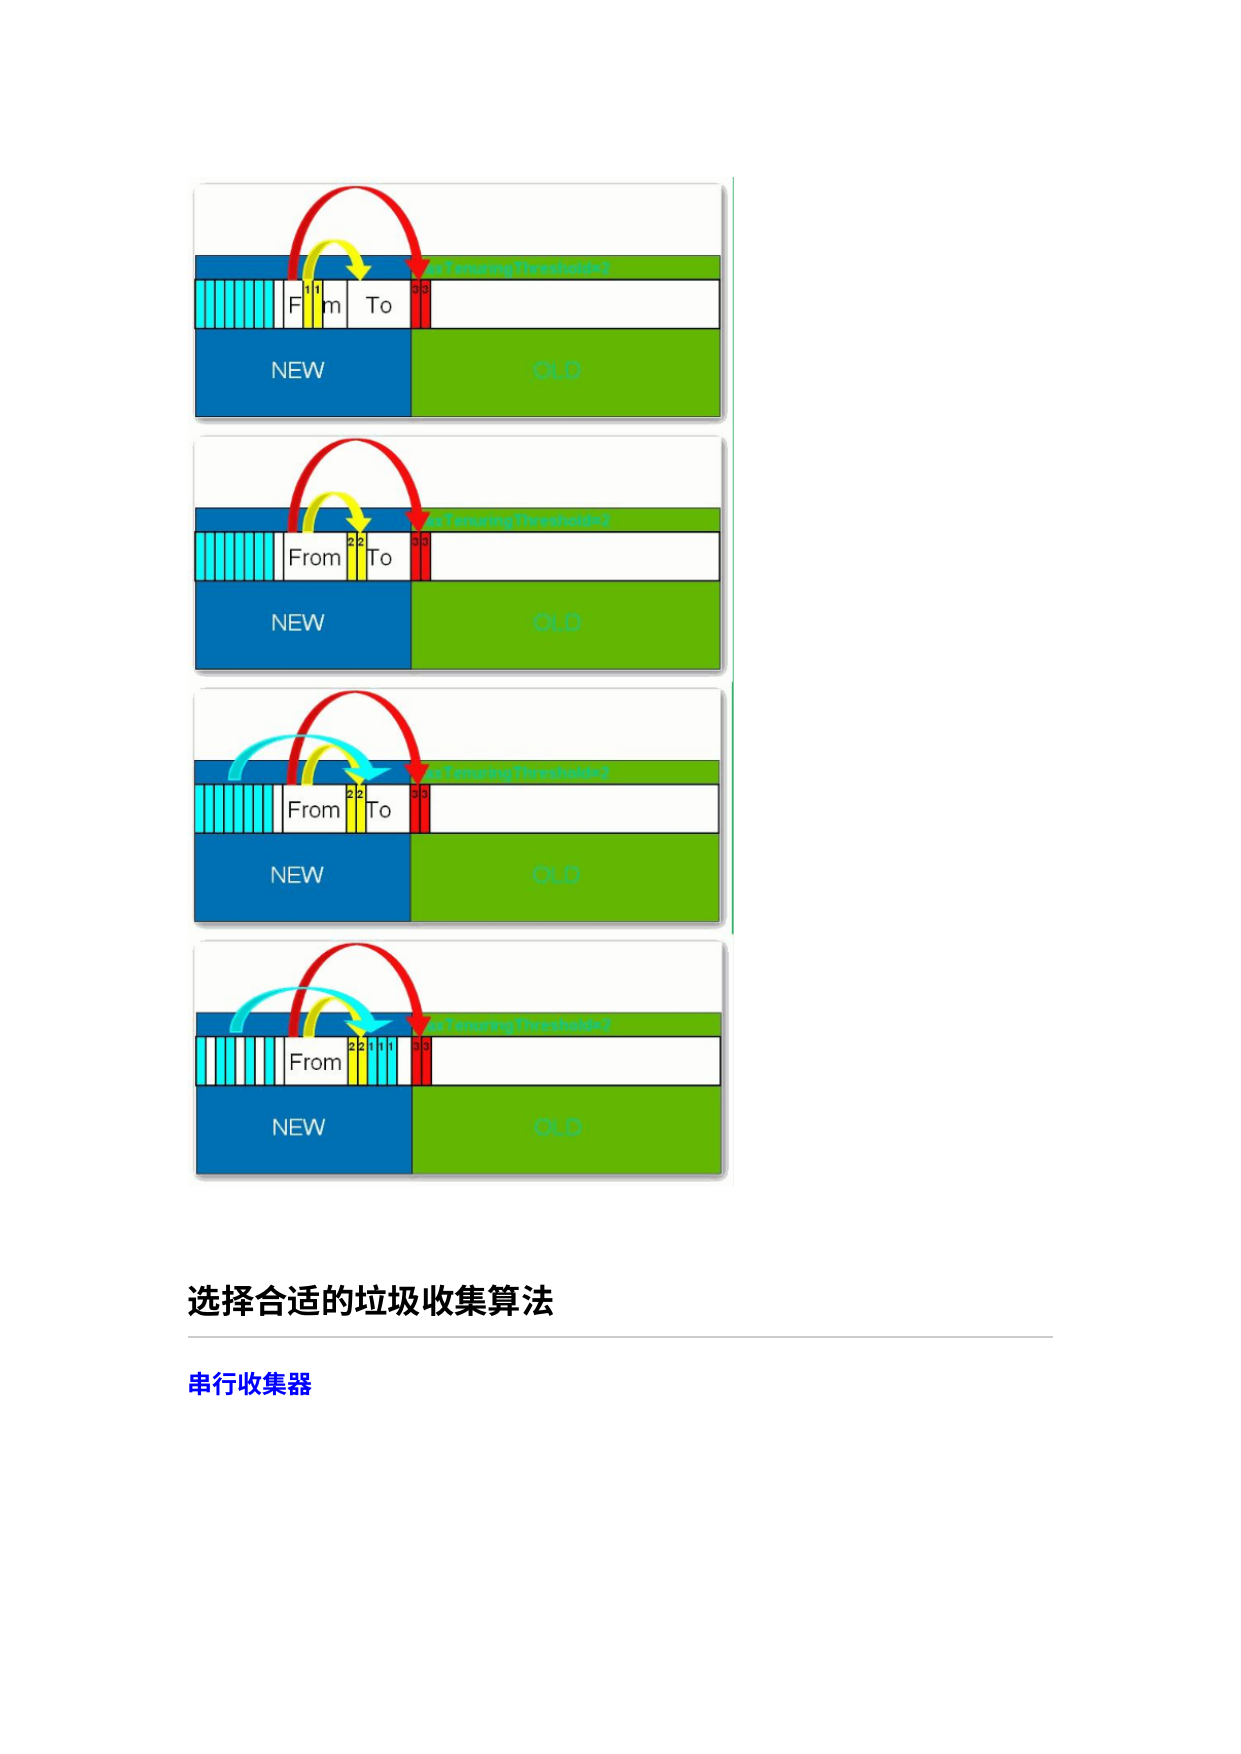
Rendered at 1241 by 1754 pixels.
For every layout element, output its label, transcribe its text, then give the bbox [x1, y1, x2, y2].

text 串行收集器 [187, 1350, 1053, 1415]
subtitle 选择合适的垃圾收集算法 [187, 1267, 1053, 1338]
picture [187, 177, 735, 1187]
